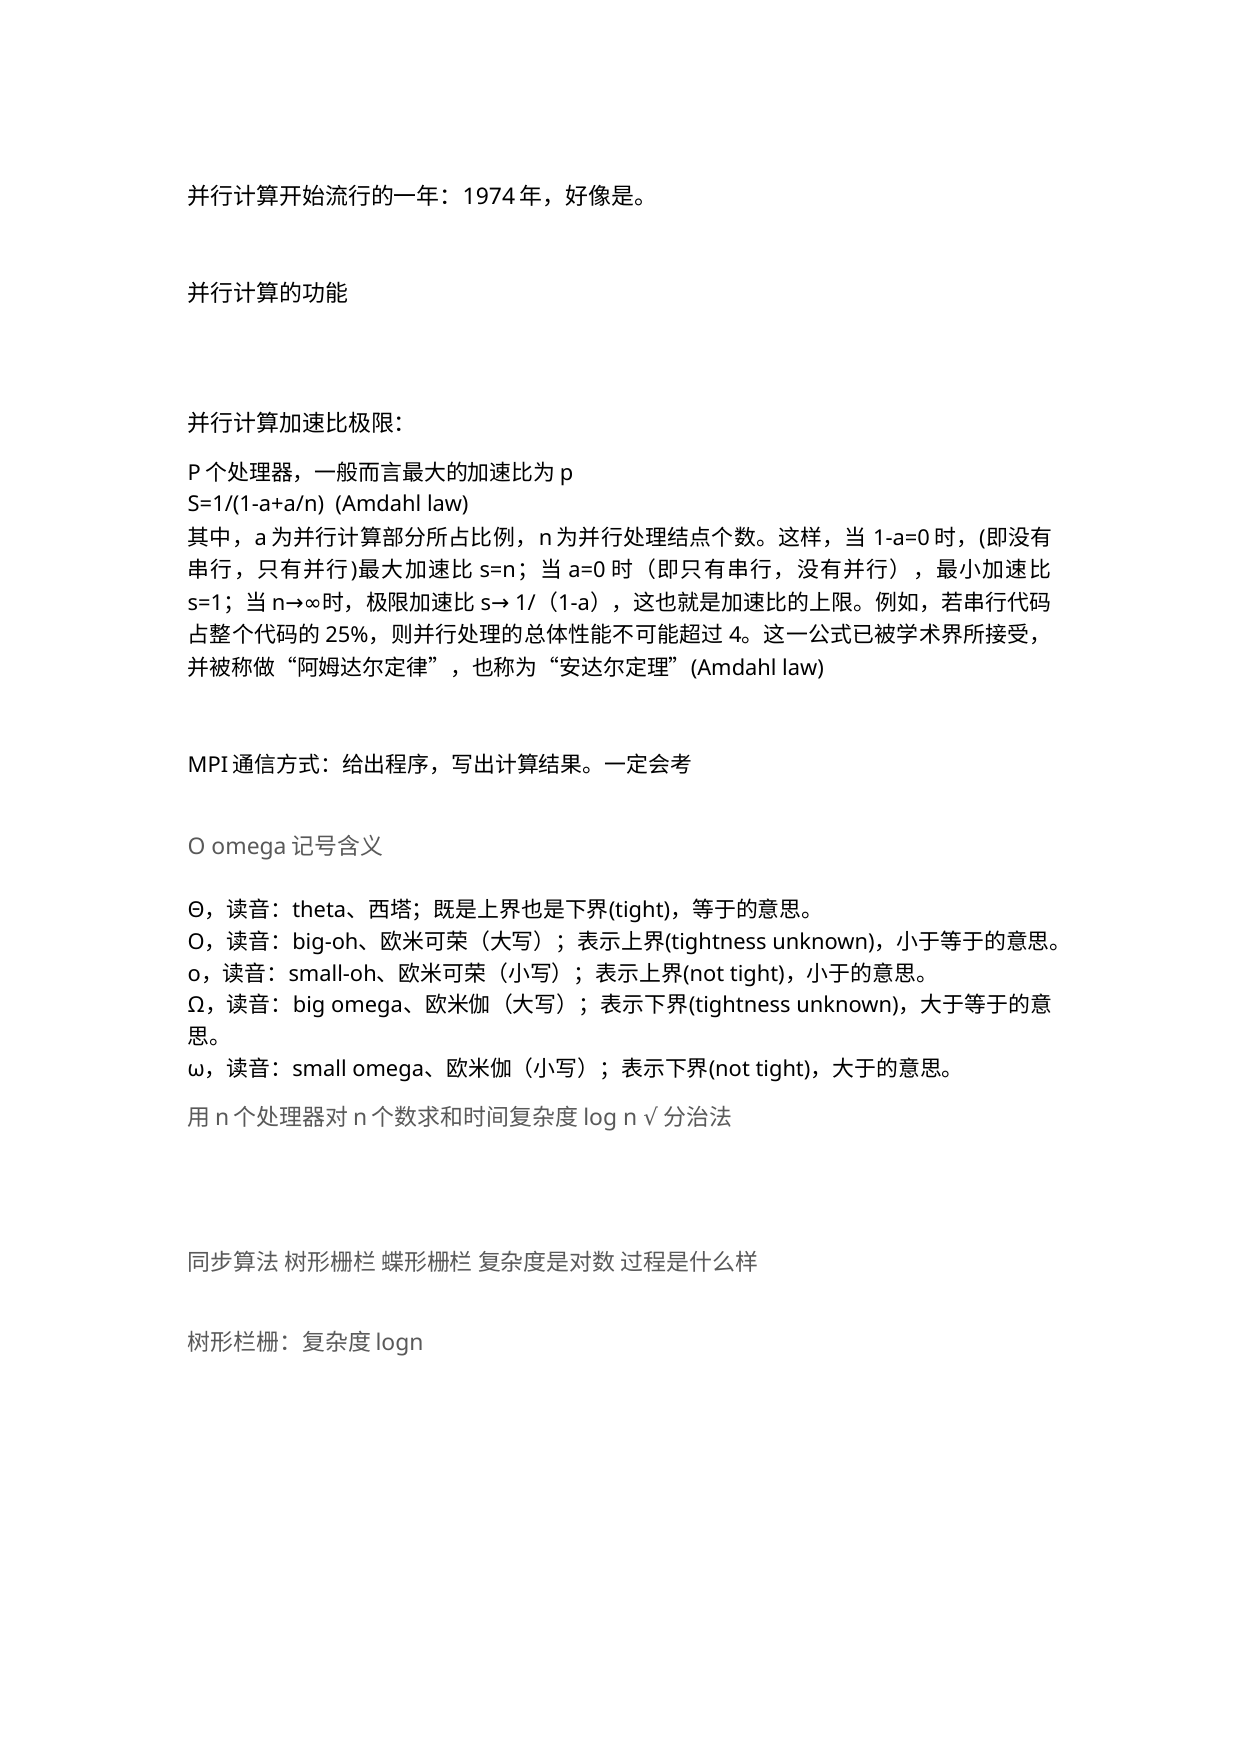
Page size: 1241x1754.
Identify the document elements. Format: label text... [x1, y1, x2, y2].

text Ω，读音：big omega、欧米伽（大写）；表示下界(tightness unknown)，大于等于的意思。 [187, 987, 1053, 1051]
text S=1/(1-a+a/n) (Amdahl law) [187, 487, 1053, 519]
text 并行计算的功能 [187, 259, 1053, 324]
text 并行计算开始流行的一年：1974年，好像是。 [187, 162, 1053, 227]
text MPI通信方式：给出程序，写出计算结果。一定会考 [187, 747, 1053, 779]
list 树形栏栅：复杂度logn [187, 1308, 1053, 1373]
text P个处理器，一般而言最大的加速比为p [187, 454, 1053, 487]
text ω，读音：small omega、欧米伽（小写）；表示下界(not tight)，大于的意思。 [187, 1051, 1053, 1083]
text ο，读音：small-oh、欧米可荣（小写）；表示上界(not tight)，小于的意思。 [187, 956, 1053, 987]
text Θ，读音：theta、西塔；既是上界也是下界(tight)，等于的意思。 [187, 892, 1053, 924]
text 并行计算加速比极限： [187, 389, 1053, 454]
text Ο，读音：big-oh、欧米可荣（大写）；表示上界(tightness unknown)，小于等于的意思。 [187, 924, 1053, 956]
list 同步算法 树形栅栏 蝶形栅栏 复杂度是对数 过程是什么样 [187, 1228, 1053, 1293]
list 用n个处理器对n个数求和时间复杂度 log n √ 分治法 [187, 1083, 1053, 1148]
text 其中，a为并行计算部分所占比例，n为并行处理结点个数。这样，当1-a=0时，(即没有串行，只有并行)最大加速比s=n；当a=0时（即只有串行，没有并行），最小加速比s=1；当n→∞时，极限加速比s→ 1/（1-a），这也就是加速比的上限。例如，若串行代码占整个代码的25%，则并行处理的总体性能不可能超过4。这一公式已被学术界所接受，并被称做“阿姆达尔定律”，也称为“安达尔定理”(Amdahl law) [187, 519, 1053, 682]
list O omega记号含义 [187, 812, 1053, 877]
